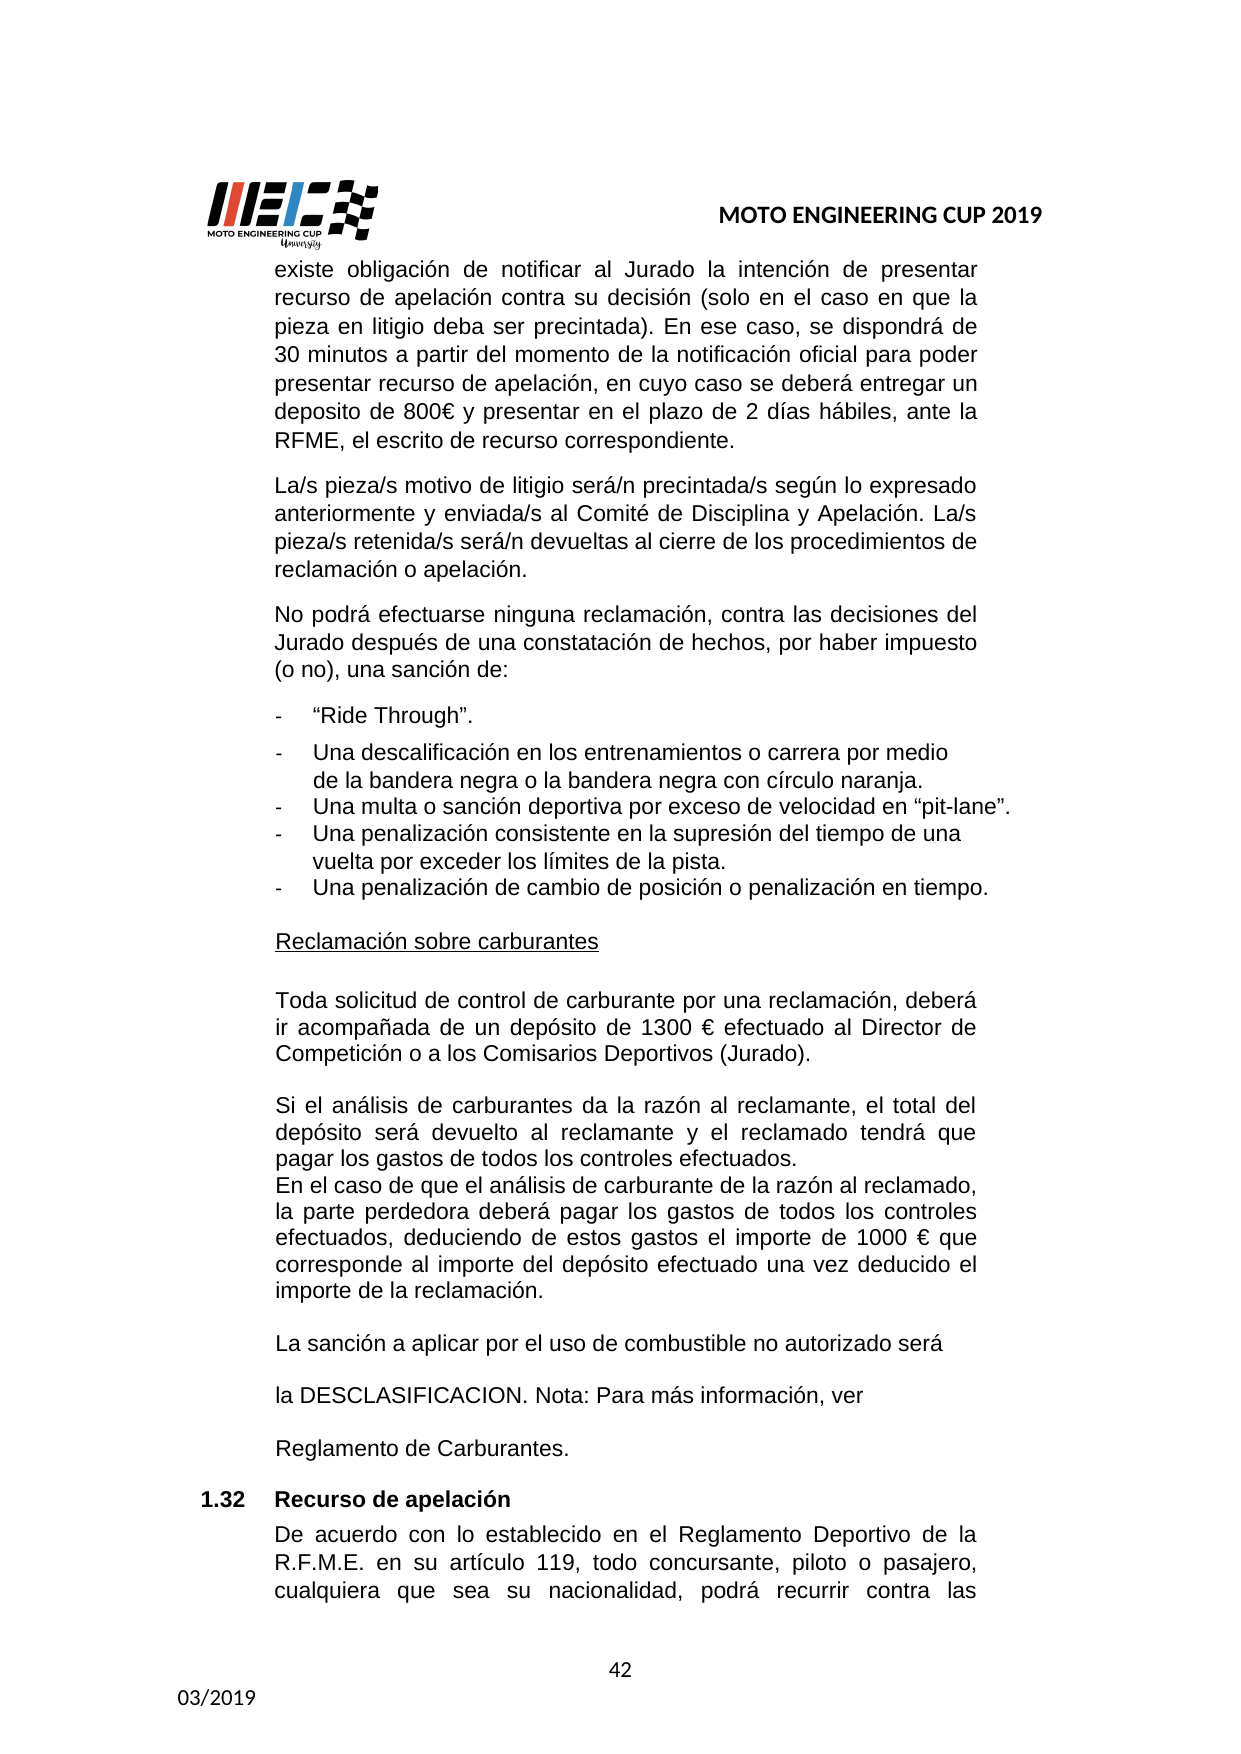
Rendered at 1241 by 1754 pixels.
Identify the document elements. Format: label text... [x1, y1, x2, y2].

text Reclamación sobre carburantes [275, 928, 1063, 954]
text La/s pieza/s motivo de litigio será/n precintada/s según lo expresado anteriormente y enviada/s al Comité de Disciplina y Apelación. La/s pieza/s retenida/s será/n devueltas al cierre de los procedimientos de reclamación o apelación. [274, 472, 977, 582]
list Una penalización consistente en la supresión del tiempo de una vuelta por exceder los límites de la pista. [275, 819, 977, 874]
list “Ride Through”. [275, 701, 1063, 729]
list Una penalización de cambio de posición o penalización en tiempo. [275, 874, 1063, 901]
text En el caso de que el análisis de carburante de la razón al reclamado, la parte perdedora deberá pagar los gastos de todos los controles efectuados, deduciendo de estos gastos el importe de 1000 € que corresponde al importe del depósito efectuado una vez deducido el importe de la reclamación. [275, 1172, 978, 1303]
subtitle Recurso de apelación [200, 1488, 1063, 1513]
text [274, 242, 978, 453]
text No podrá efectuarse ninguna reclamación, contra las decisiones del Jurado después de una constatación de hechos, por haber impuesto (o no), una sanción de: [274, 601, 978, 682]
list Una descalificación en los entrenamientos o carrera por medio de la bandera negra o la bandera negra con círculo naranja. [275, 738, 977, 793]
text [274, 1521, 977, 1603]
text La sanción a aplicar por el uso de combustible no autorizado será la DESCLASIFICACION. Nota: Para más información, ver Reglamento de Carburantes. [275, 1330, 945, 1461]
text Si el análisis de carburantes da la razón al reclamante, el total del depósito será devuelto al reclamante y el reclamado tendrá que pagar los gastos de todos los controles efectuados. [275, 1092, 977, 1172]
picture [207, 180, 379, 254]
text Toda solicitud de control de carburante por una reclamación, deberá ir acompañada de un depósito de 1300 € efectuado al Director de Competición o a los Comisarios Deportivos (Jurado). [275, 987, 977, 1066]
list Una multa o sanción deportiva por exceso de velocidad en “pit-lane”. [275, 793, 1063, 819]
